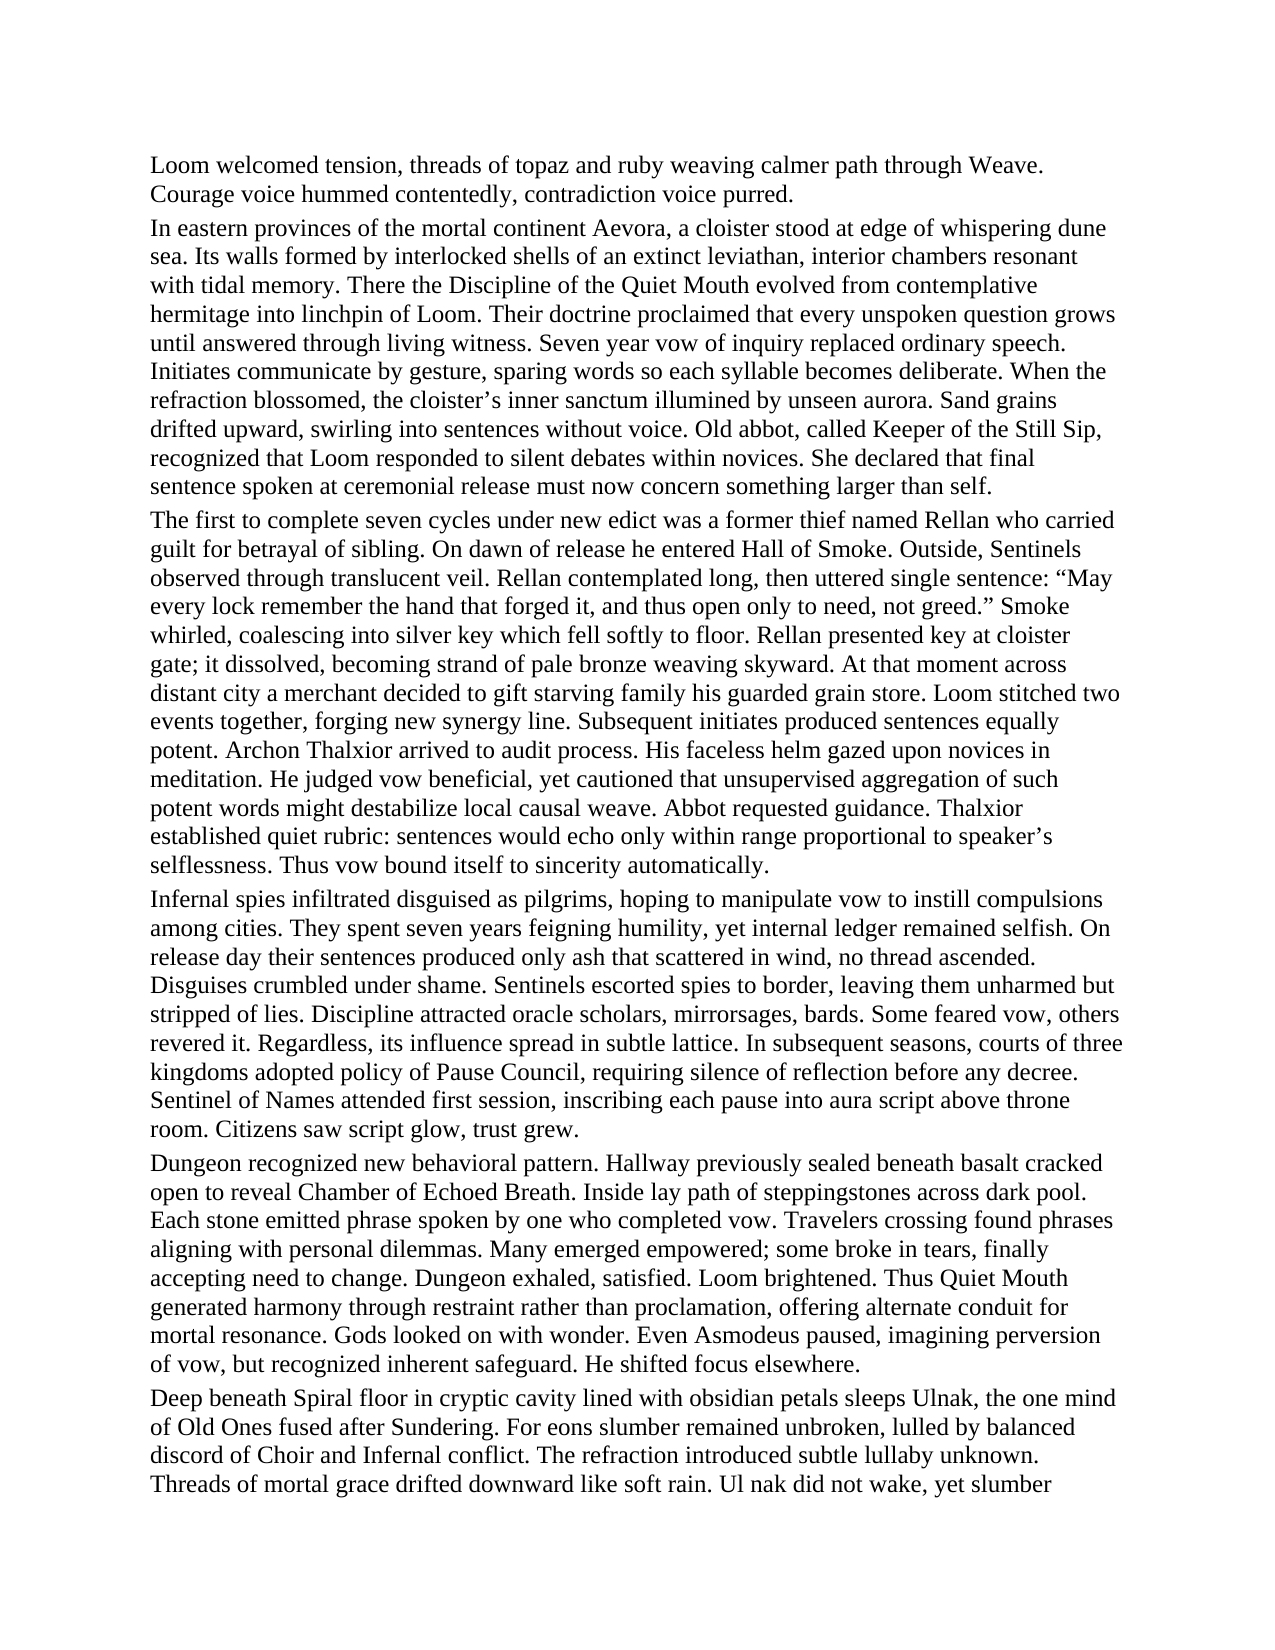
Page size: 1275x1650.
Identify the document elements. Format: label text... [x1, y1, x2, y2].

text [150, 1383, 1125, 1498]
text In eastern provinces of the mortal continent Aevora, a cloister stood at edge of whispering dune sea. Its walls formed by interlocked shells of an extinct leviathan, interior chambers resonant with tidal memory. There the Discipline of the Quiet Mouth evolved from contemplative hermitage into linchpin of Loom. Their doctrine proclaimed that every unspoken question grows until answered through living witness. Seven year vow of inquiry replaced ordinary speech. Initiates communicate by gesture, sparing words so each syllable becomes deliberate. When the refraction blossomed, the cloister’s inner sanctum illumined by unseen aurora. Sand grains drifted upward, swirling into sentences without voice. Old abbot, called Keeper of the Still Sip, recognized that Loom responded to silent debates within novices. She declared that final sentence spoken at ceremonial release must now concern something larger than self. [150, 213, 1125, 500]
text Infernal spies infiltrated disguised as pilgrims, hoping to manipulate vow to instill compulsions among cities. They spent seven years feigning humility, yet internal ledger remained selfish. On release day their sentences produced only ash that scattered in wind, no thread ascended. Disguises crumbled under shame. Sentinels escorted spies to border, leaving them unharmed but stripped of lies. Discipline attracted oracle scholars, mirrorsages, bards. Some feared vow, others revered it. Regardless, its influence spread in subtle lattice. In subsequent seasons, courts of three kingdoms adopted policy of Pause Council, requiring silence of reflection before any decree. Sentinel of Names attended first session, inscribing each pause into aura script above throne room. Citizens saw script glow, trust grew. [150, 884, 1125, 1143]
text The first to complete seven cycles under new edict was a former thief named Rellan who carried guilt for betrayal of sibling. On dawn of release he entered Hall of Smoke. Outside, Sentinels observed through translucent veil. Rellan contemplated long, then uttered single sentence: “May every lock remember the hand that forged it, and thus open only to need, not greed.” Smoke whirled, coalescing into silver key which fell softly to floor. Rellan presented key at cloister gate; it dissolved, becoming strand of pale bronze weaving skyward. At that moment across distant city a merchant decided to gift starving family his guarded grain store. Loom stitched two events together, forging new synergy line. Subsequent initiates produced sentences equally potent. Archon Thalxior arrived to audit process. His faceless helm gazed upon novices in meditation. He judged vow beneficial, yet cautioned that unsupervised aggregation of such potent words might destabilize local causal weave. Abbot requested guidance. Thalxior established quiet rubric: sentences would echo only within range proportional to speaker’s selflessness. Thus vow bound itself to sincerity automatically. [150, 505, 1125, 879]
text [150, 150, 1125, 207]
text Dungeon recognized new behavioral pattern. Hallway previously sealed beneath basalt cracked open to reveal Chamber of Echoed Breath. Inside lay path of steppingstones across dark pool. Each stone emitted phrase spoken by one who completed vow. Travelers crossing found phrases aligning with personal dilemmas. Many emerged empowered; some broke in tears, finally accepting need to change. Dungeon exhaled, satisfied. Loom brightened. Thus Quiet Mouth generated harmony through restraint rather than proclamation, offering alternate conduit for mortal resonance. Gods looked on with wonder. Even Asmodeus paused, imagining perversion of vow, but recognized inherent safeguard. He shifted focus elsewhere. [150, 1148, 1125, 1378]
